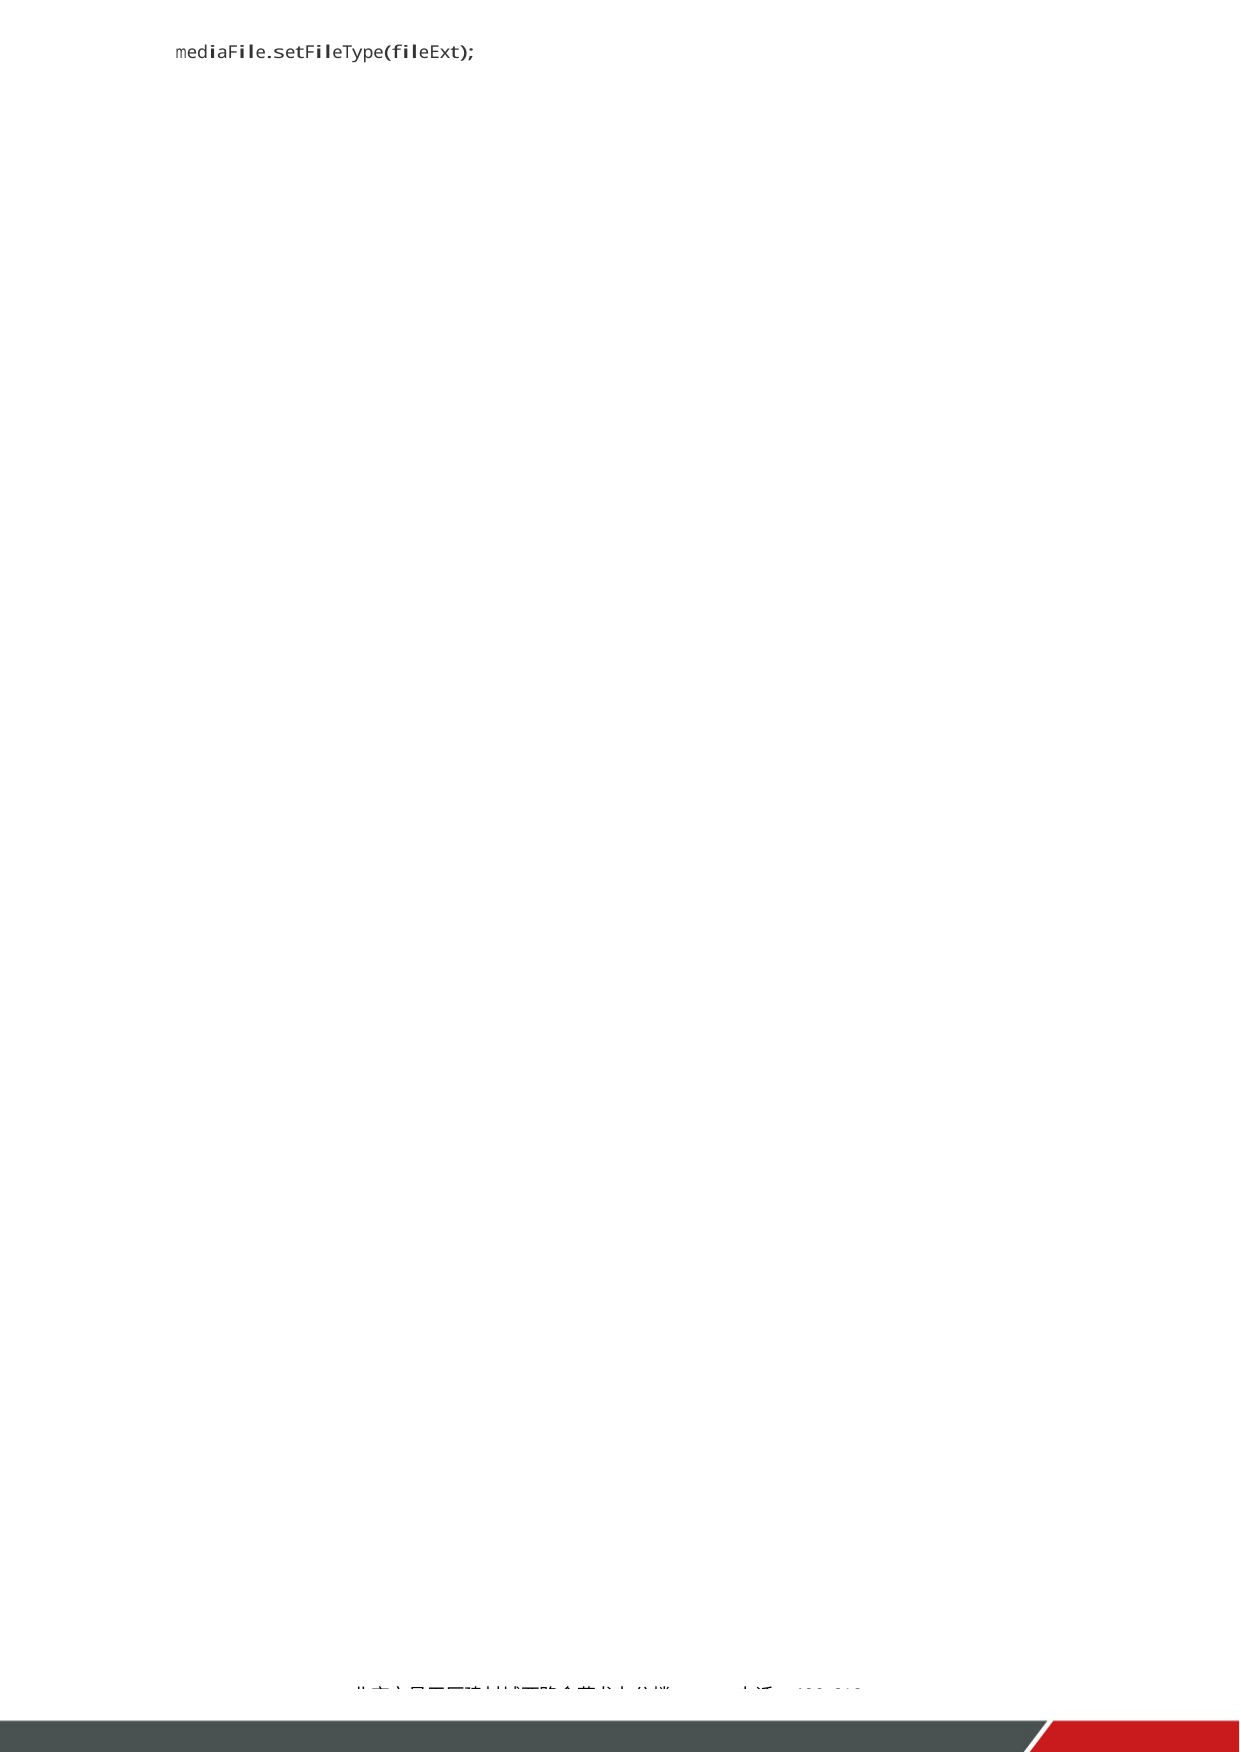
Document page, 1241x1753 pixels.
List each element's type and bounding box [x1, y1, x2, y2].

picture [0, 1710, 1240, 1752]
text [175, 39, 539, 64]
